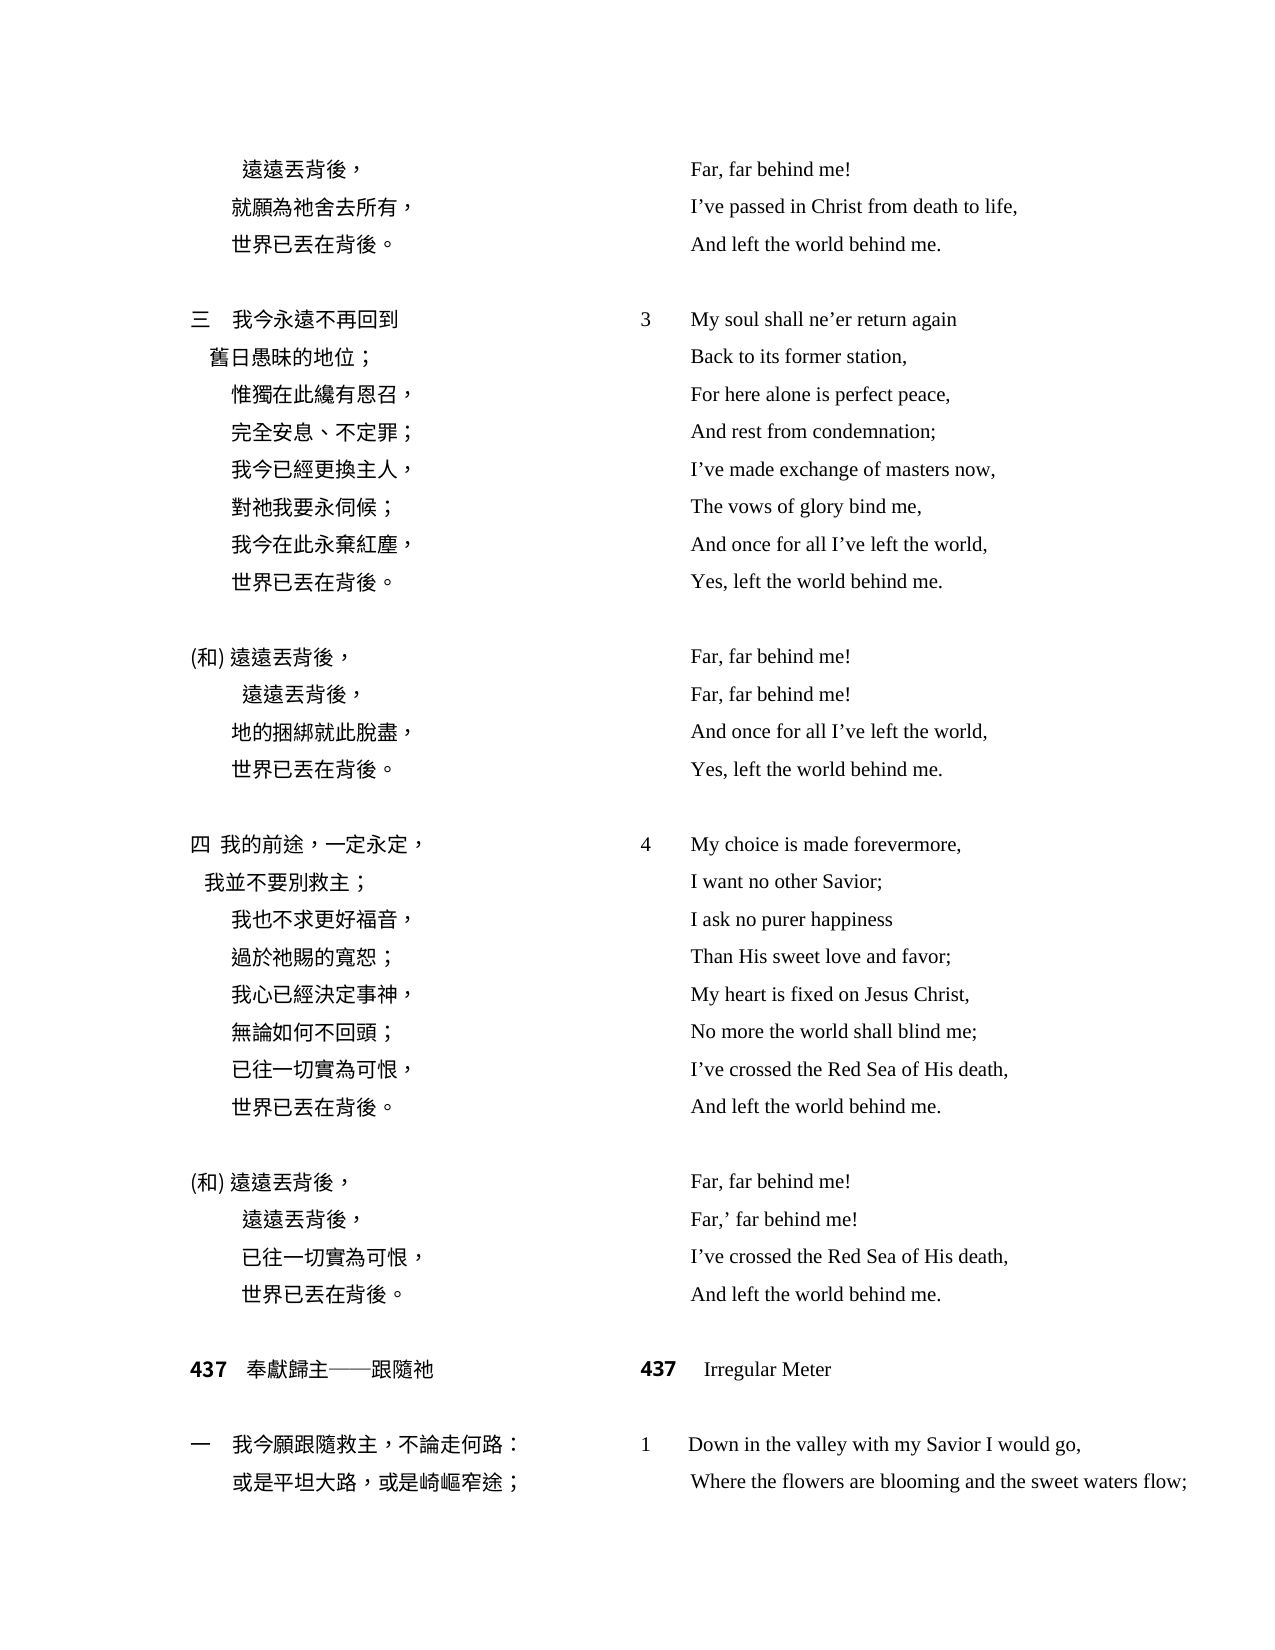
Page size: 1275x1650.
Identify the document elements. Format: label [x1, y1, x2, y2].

table_header [188, 150, 637, 1500]
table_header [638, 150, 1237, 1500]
